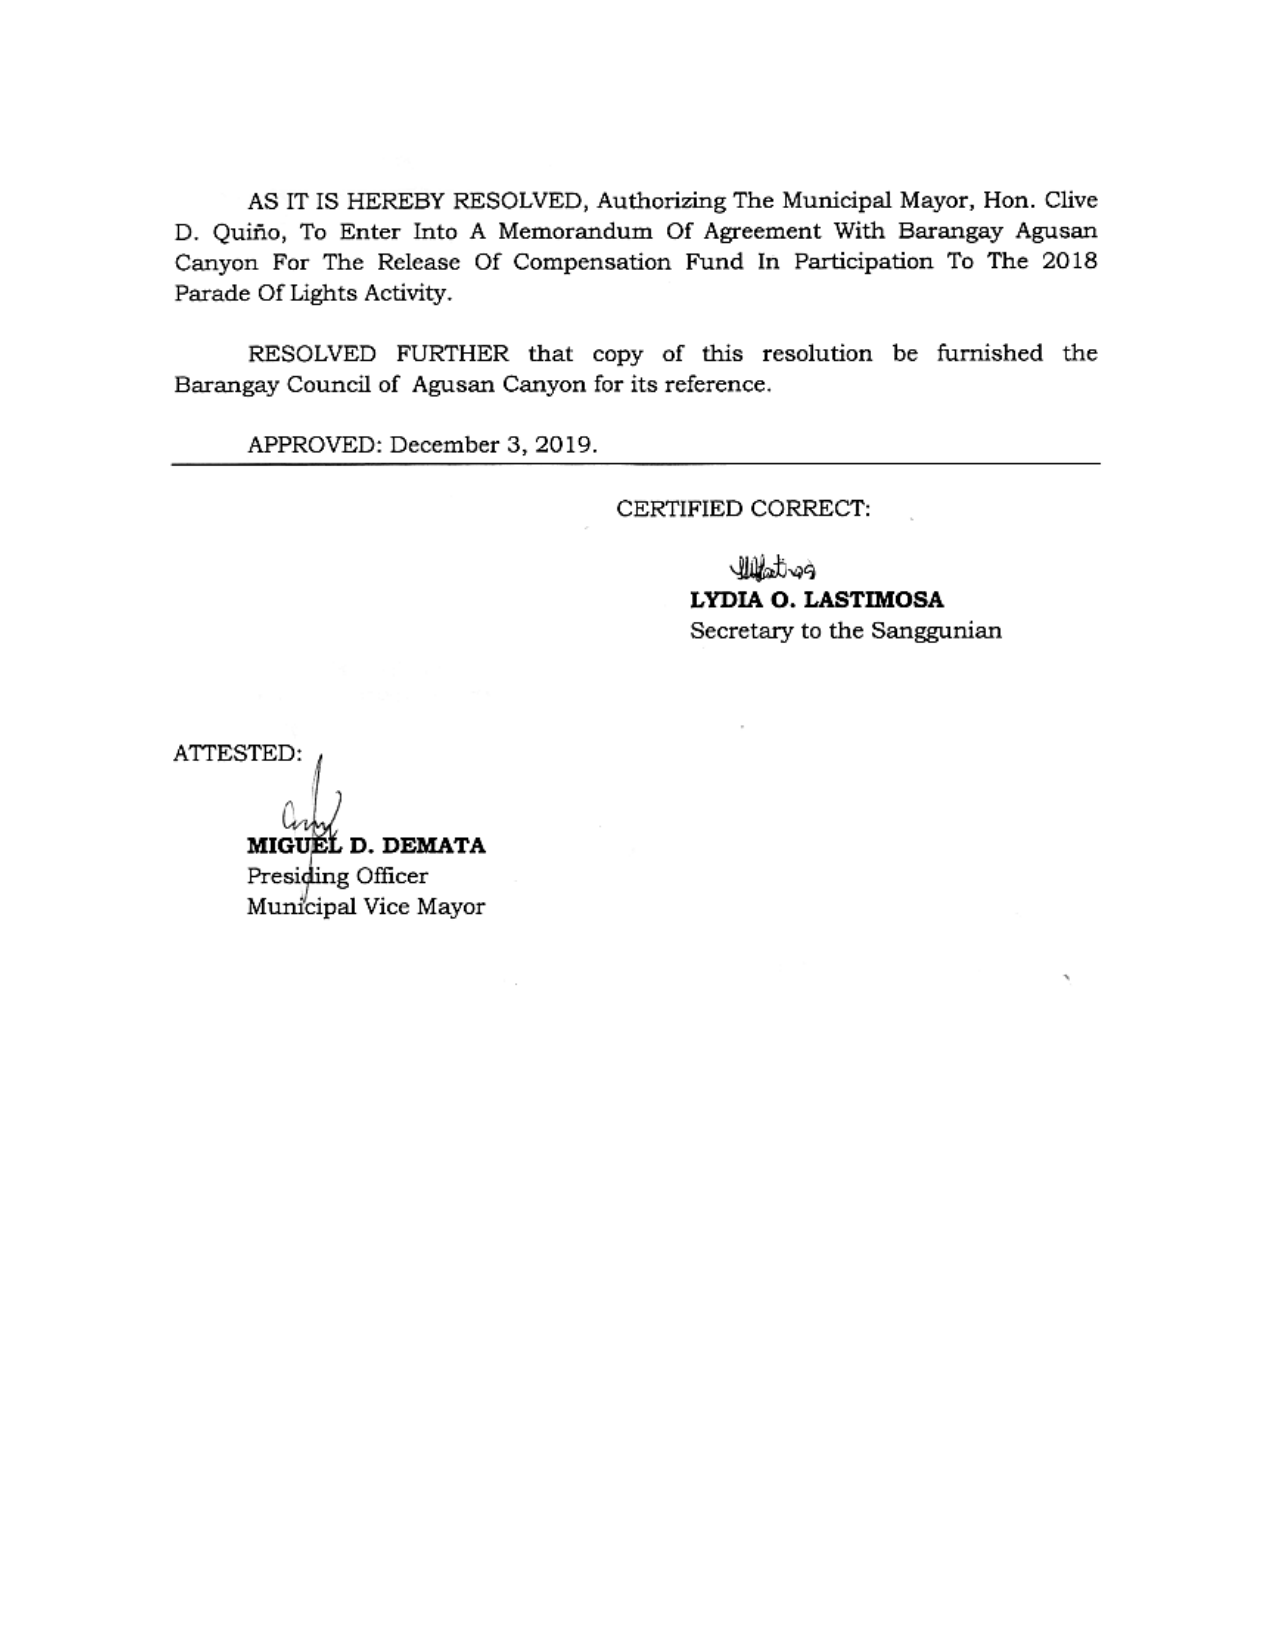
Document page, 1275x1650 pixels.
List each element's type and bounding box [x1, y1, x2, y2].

picture [150, 149, 1126, 997]
